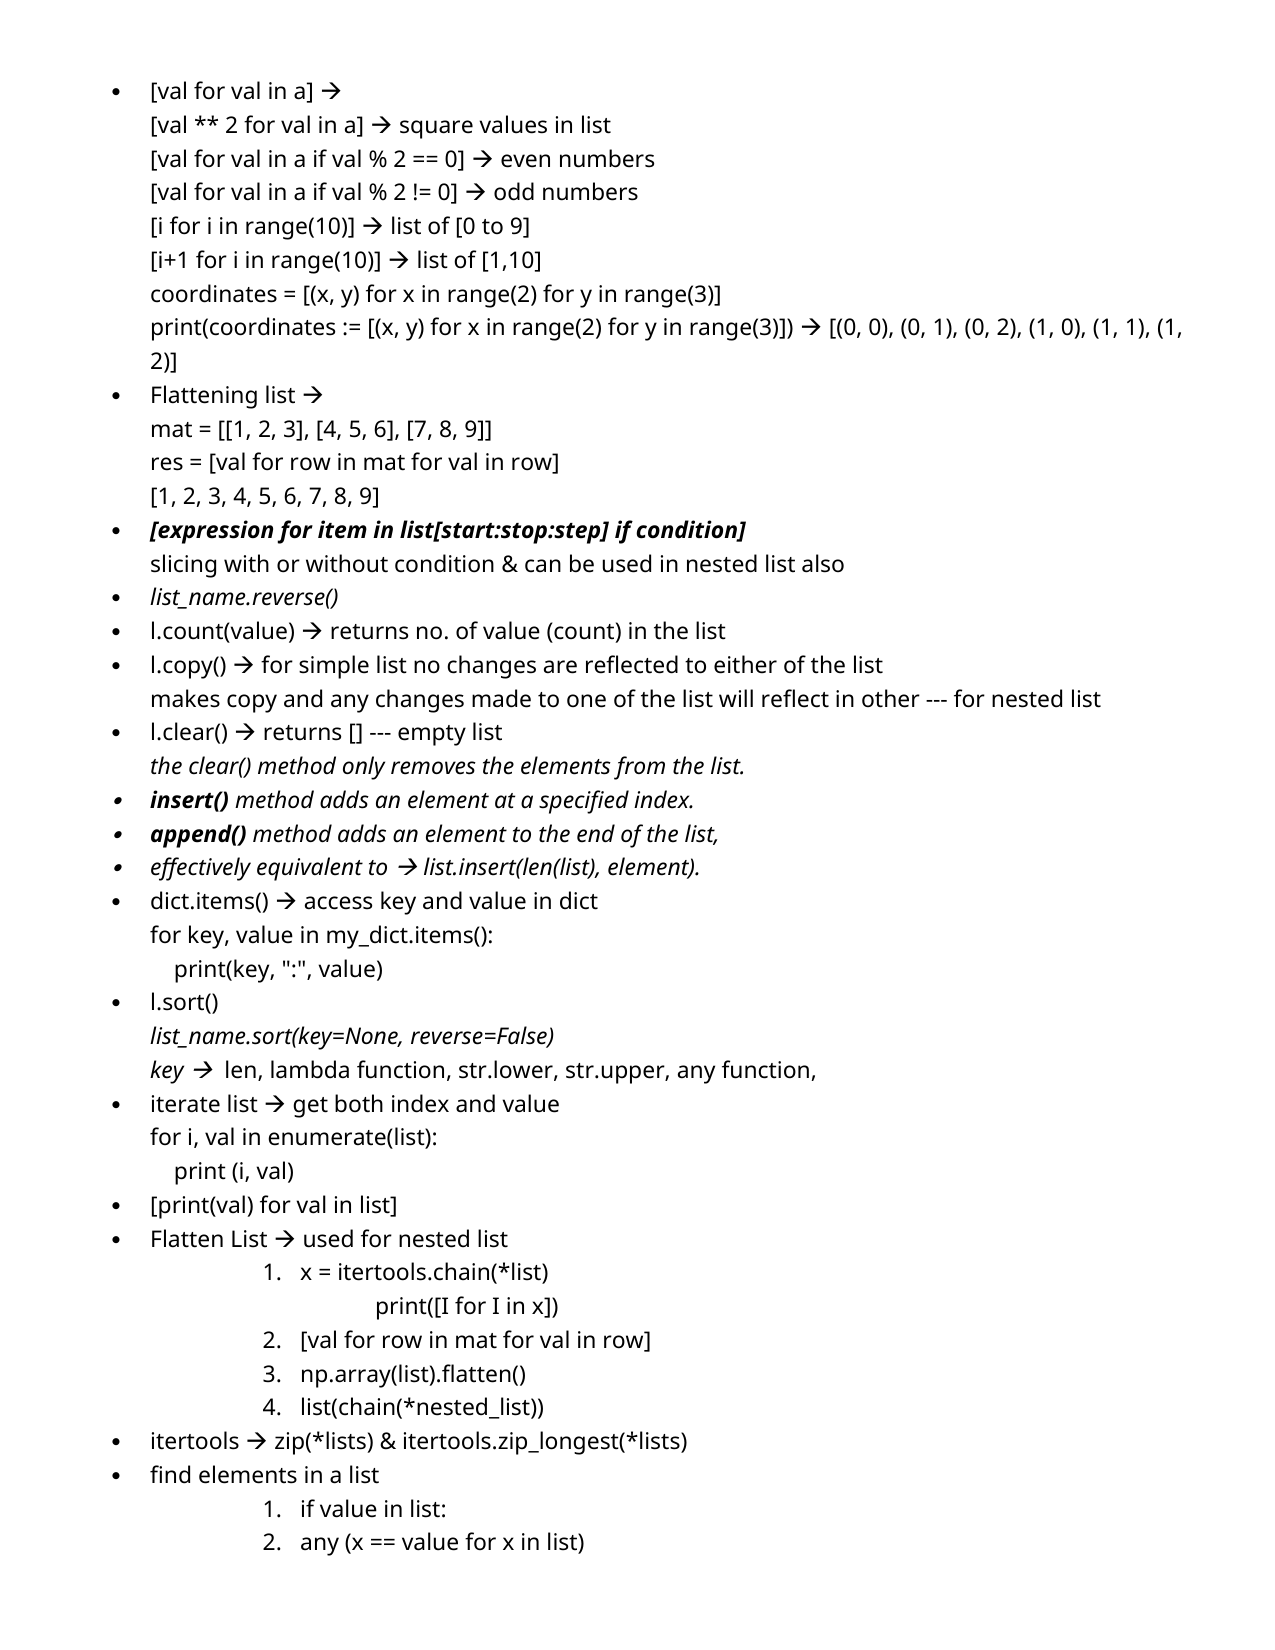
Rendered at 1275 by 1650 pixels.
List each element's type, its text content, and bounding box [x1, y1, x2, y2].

list [val for val in a if val % 2 != 0] odd numbers [150, 176, 1200, 207]
list l.copy() for simple list no changes are reflected to either of the list [112, 649, 1200, 680]
list slicing with or without condition & can be used in nested list also [150, 547, 1200, 579]
list [val ** 2 for val in a] square values in list [150, 109, 1200, 140]
list print(coordinates := [(x, y) for x in range(2) for y in range(3)]) [(0, 0), (0, 1), (0, 2), (1, 0), (1, 1), (1, 2)] [150, 311, 1200, 376]
list [expression for item in list[start:stop:step] if condition] [112, 514, 1200, 545]
list [val for val in a] [112, 75, 1200, 106]
list [print(val) for val in list] [112, 1189, 1200, 1220]
list mat = [[1, 2, 3], [4, 5, 6], [7, 8, 9]] [150, 412, 1200, 444]
list for i, val in enumerate(list): [150, 1121, 1200, 1152]
list [i for i in range(10)] list of [0 to 9] [150, 210, 1200, 241]
list [1, 2, 3, 4, 5, 6, 7, 8, 9] [150, 480, 1200, 511]
list Flattening list [112, 379, 1200, 410]
list [val for row in mat for val in row] [262, 1324, 1200, 1355]
list key len, lambda function, str.lower, str.upper, any function, [150, 1054, 1200, 1085]
list iterate list get both index and value [112, 1087, 1200, 1119]
list effectively equivalent to list.insert(len(list), element). [112, 851, 1200, 882]
list [val for val in a if val % 2 == 0] even numbers [150, 142, 1200, 174]
list l.clear() returns [] --- empty list [112, 716, 1200, 747]
list if value in list: [262, 1492, 1200, 1524]
list coordinates = [(x, y) for x in range(2) for y in range(3)] [150, 277, 1200, 309]
list list_name.sort(key=None, reverse=False) [150, 1020, 1200, 1051]
list for key, value in my_dict.items(): print(key, ":", value) [150, 919, 1200, 984]
list append() method adds an element to the end of the list, [112, 817, 1200, 849]
list makes copy and any changes made to one of the list will reflect in other --- for nested list [150, 682, 1200, 714]
list res = [val for row in mat for val in row] [150, 446, 1200, 477]
list print (i, val) [150, 1155, 1200, 1186]
list any (x == value for x in list) [262, 1526, 1200, 1557]
list x = itertools.chain(*list) [262, 1256, 1200, 1287]
list [i+1 for i in range(10)] list of [1,10] [150, 244, 1200, 275]
list np.array(list).flatten() [262, 1357, 1200, 1389]
list insert() method adds an element at a specified index. [112, 784, 1200, 815]
list list(chain(*nested_list)) [262, 1391, 1200, 1422]
list l.sort() [112, 986, 1200, 1017]
list list_name.reverse() [112, 581, 1200, 612]
list dict.items() access key and value in dict [112, 885, 1200, 916]
list find elements in a list [112, 1459, 1200, 1490]
list the clear() method only removes the elements from the list. [150, 750, 1200, 781]
list Flatten List used for nested list [112, 1222, 1200, 1254]
list l.count(value) returns no. of value (count) in the list [112, 615, 1200, 646]
list itertools zip(*lists) & itertools.zip_longest(*lists) [112, 1425, 1200, 1456]
list print([I for I in x]) [150, 1290, 1200, 1321]
